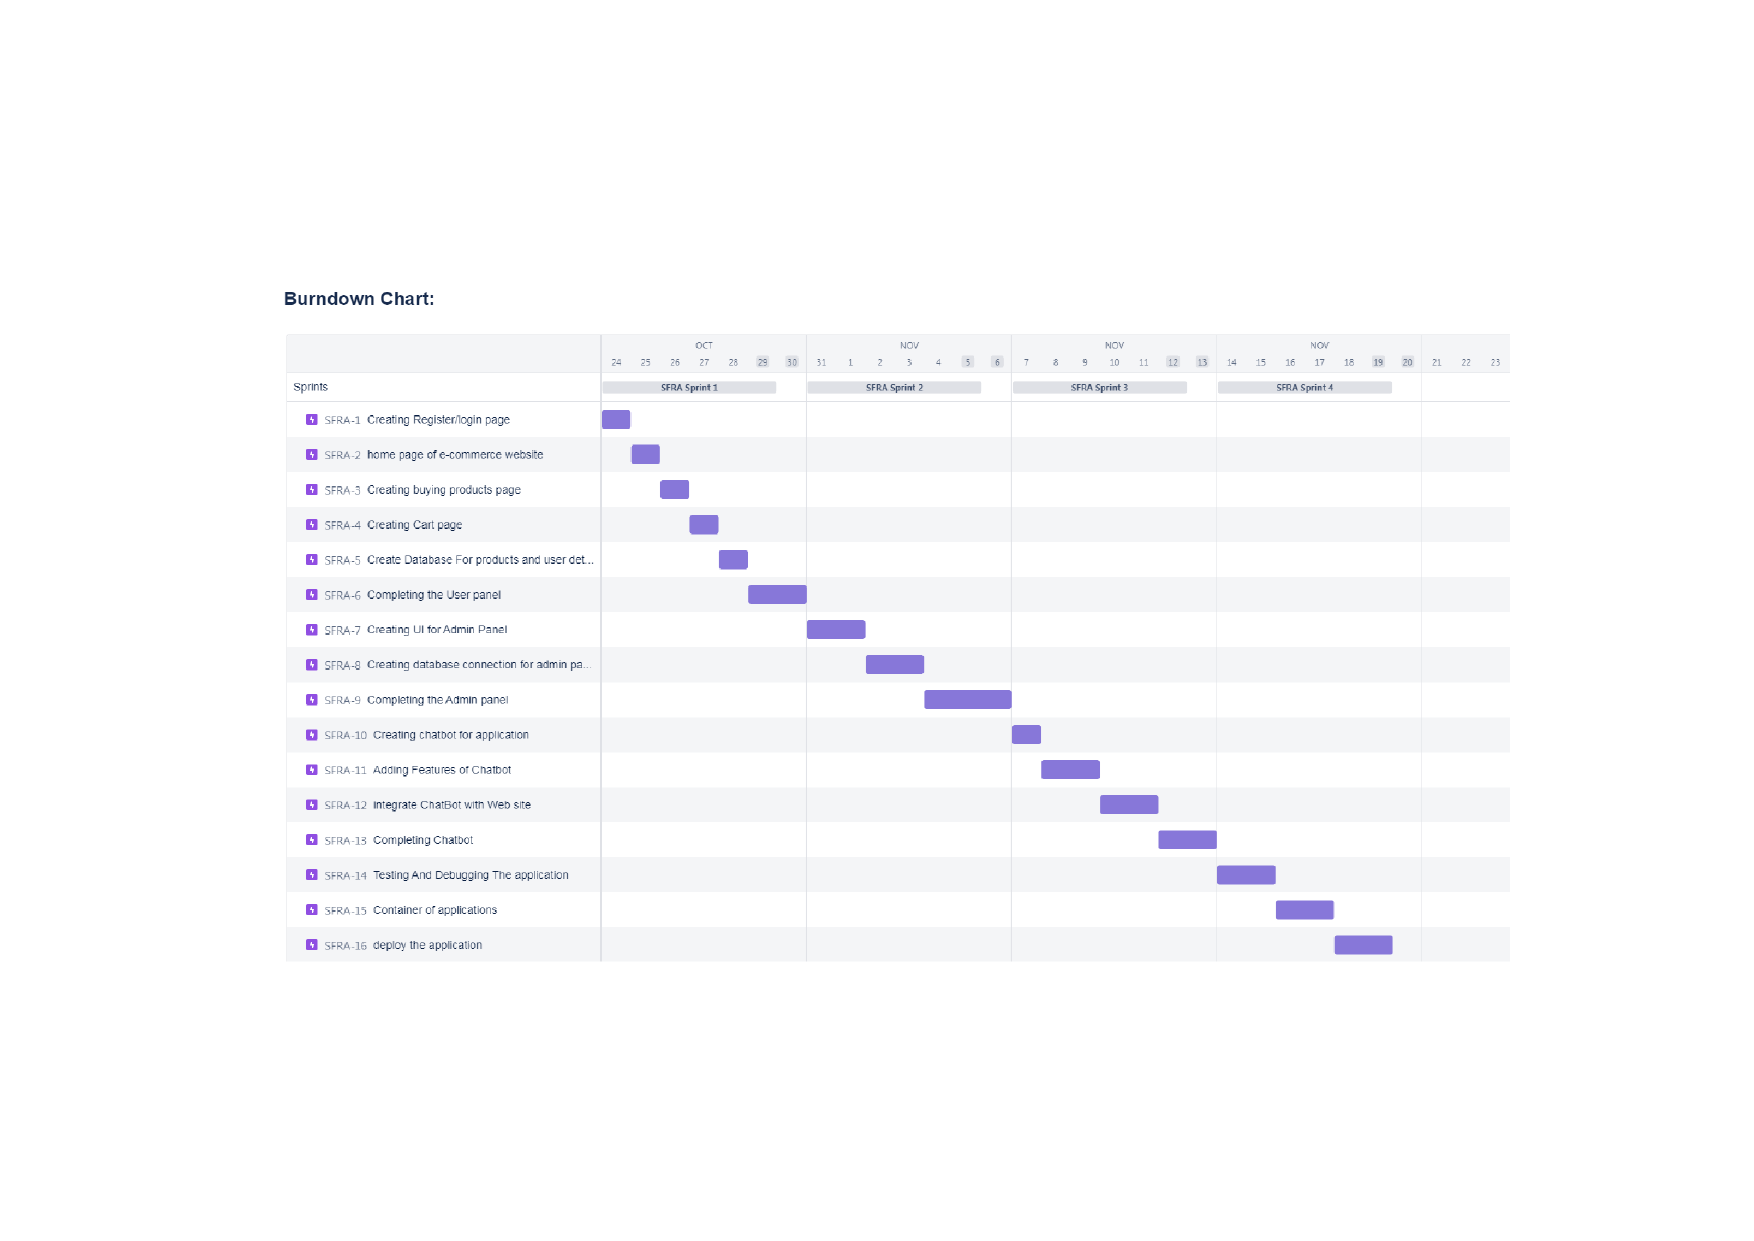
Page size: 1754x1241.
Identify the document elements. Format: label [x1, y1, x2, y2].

picture [162, 150, 1580, 1091]
